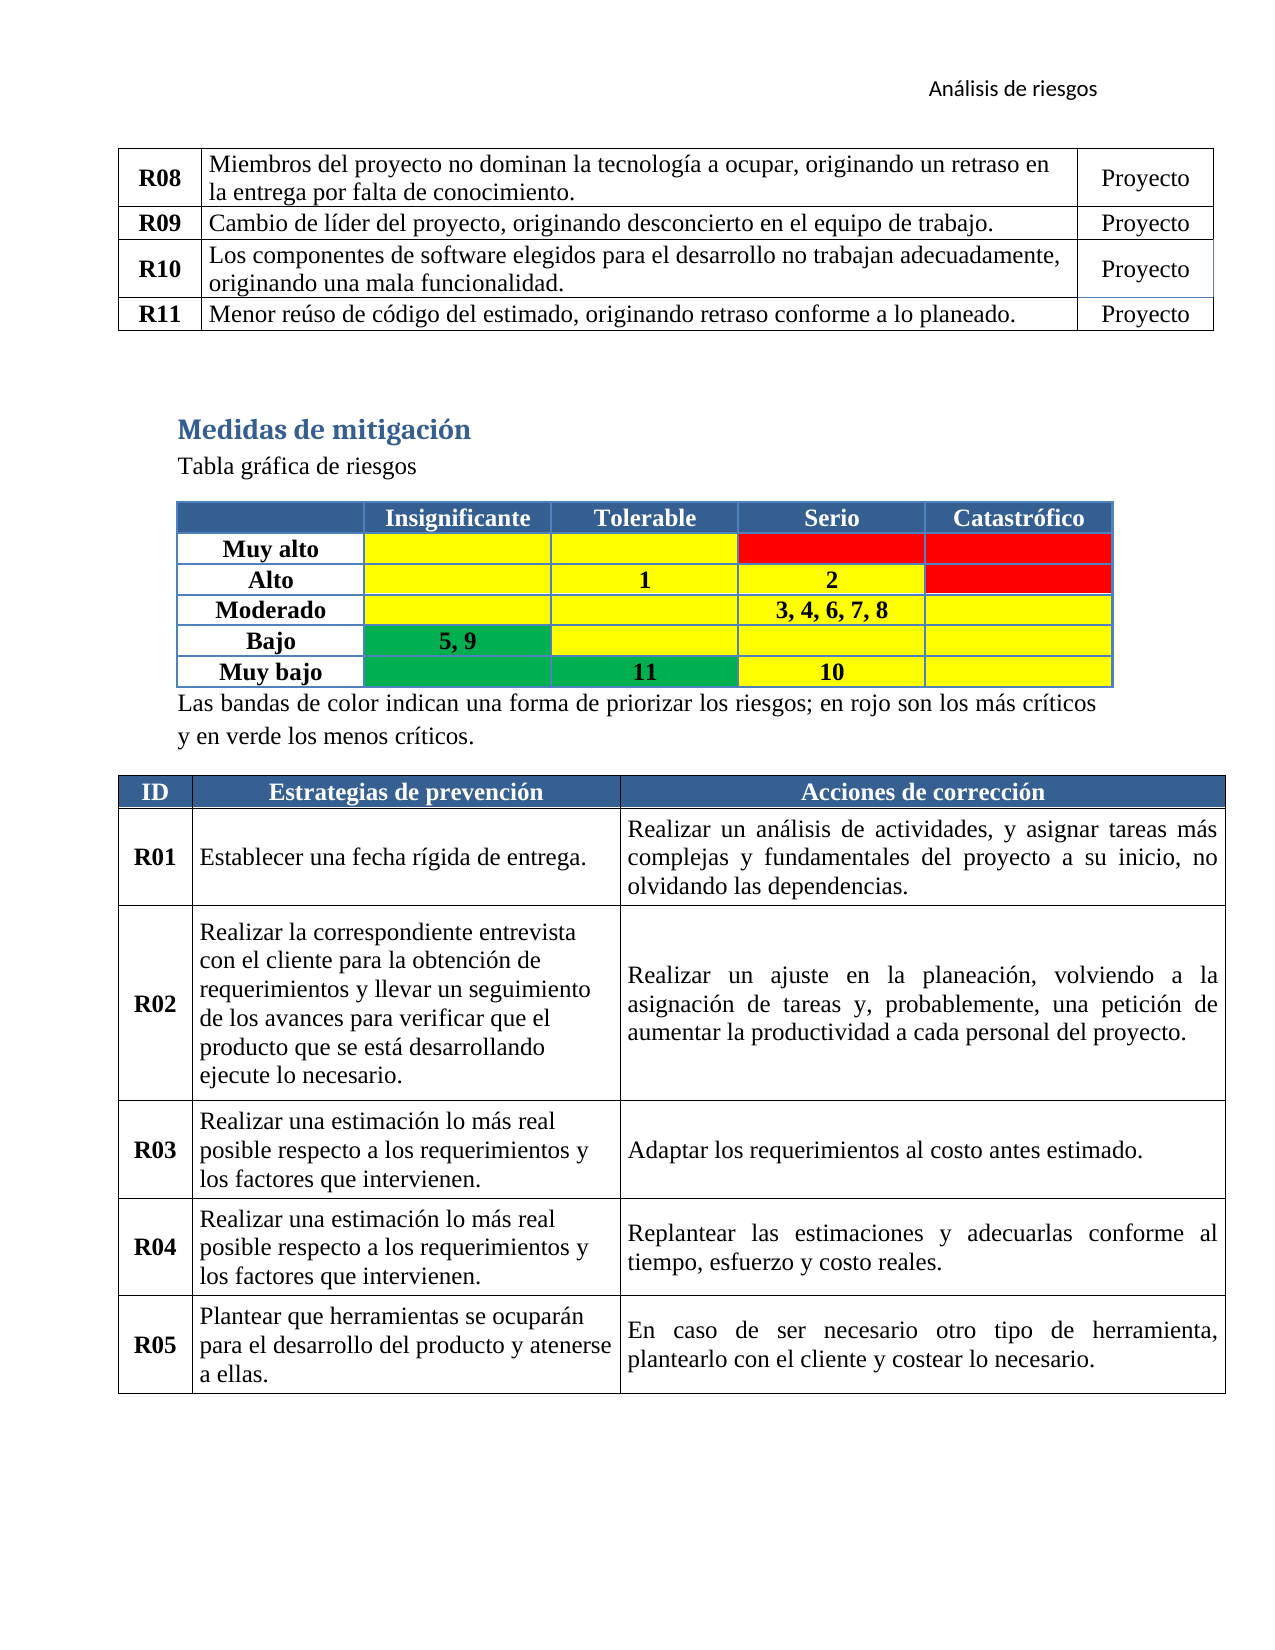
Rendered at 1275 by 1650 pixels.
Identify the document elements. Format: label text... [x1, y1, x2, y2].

text Las bandas de color indican una forma de priorizar los riesgos; en rojo son los más críticos y en verde los menos críticos. [177, 688, 1098, 750]
table_cell R01 [119, 809, 192, 905]
table_cell Menor reúso de código del estimado, originando retraso conforme a lo planeado. [202, 298, 1077, 330]
table_cell R04 [119, 1199, 192, 1295]
table_cell [552, 626, 737, 655]
table_cell [926, 565, 1111, 593]
table_cell [926, 534, 1111, 563]
table_cell [552, 596, 737, 624]
table_cell [926, 626, 1111, 655]
table_cell Miembros del proyecto no dominan la tecnología a ocupar, originando un retraso en la entrega por falta de conocimiento. [202, 149, 1077, 206]
table_cell Muy alto [178, 534, 363, 563]
table_cell R11 [119, 298, 201, 330]
table_header Tolerable [552, 503, 737, 532]
table_cell R03 [119, 1101, 192, 1197]
subtitle Medidas de mitigación [177, 413, 1098, 446]
table_cell 5, 9 [365, 626, 550, 655]
table_header [178, 503, 363, 532]
table_cell Proyecto [1078, 240, 1213, 297]
table_cell Realizar una estimación lo más real posible respecto a los requerimientos y los factores que intervienen. [193, 1199, 620, 1295]
table_cell Proyecto [1078, 207, 1213, 239]
table_cell [365, 657, 550, 686]
table_cell R10 [119, 240, 201, 297]
table_cell Moderado [178, 596, 363, 624]
table_cell Bajo [178, 626, 363, 655]
table_cell R05 [119, 1296, 192, 1392]
table_header Catastrófico [926, 503, 1111, 532]
table_cell Replantear las estimaciones y adecuarlas conforme al tiempo, esfuerzo y costo reales. [621, 1199, 1225, 1295]
table_cell En caso de ser necesario otro tipo de herramienta, plantearlo con el cliente y costear lo necesario. [621, 1296, 1225, 1392]
table_cell [739, 534, 924, 563]
table_cell [926, 657, 1111, 686]
table_cell Realizar un análisis de actividades, y asignar tareas más complejas y fundamentales del proyecto a su inicio, no olvidando las dependencias. [621, 809, 1225, 905]
table_cell [926, 596, 1111, 624]
table_cell 1 [552, 565, 737, 593]
table_cell Adaptar los requerimientos al costo antes estimado. [621, 1101, 1225, 1197]
table_header ID [119, 776, 192, 807]
table_cell 11 [552, 657, 737, 686]
table_cell Los componentes de software elegidos para el desarrollo no trabajan adecuadamente, originando una mala funcionalidad. [202, 240, 1077, 297]
table_cell Realizar la correspondiente entrevista con el cliente para la obtención de requerimientos y llevar un seguimiento de los avances para verificar que el producto que se está desarrollando ejecute lo necesario. [193, 906, 620, 1100]
text Tabla gráfica de riesgos [177, 451, 1098, 480]
table_cell R02 [119, 906, 192, 1100]
table_cell 2 [739, 565, 924, 593]
table_cell [365, 596, 550, 624]
table_header Estrategias de prevención [193, 776, 620, 807]
table_cell Realizar un ajuste en la planeación, volviendo a la asignación de tareas y, probablemente, una petición de aumentar la productividad a cada personal del proyecto. [621, 906, 1225, 1100]
table_cell Alto [178, 565, 363, 593]
table_cell Muy bajo [178, 657, 363, 686]
table_cell Establecer una fecha rígida de entrega. [193, 809, 620, 905]
table_cell Plantear que herramientas se ocuparán para el desarrollo del producto y atenerse a ellas. [193, 1296, 620, 1392]
table_cell Proyecto [1078, 149, 1213, 206]
table_cell R08 [119, 149, 201, 206]
table_cell [739, 626, 924, 655]
table_header Insignificante [365, 503, 550, 532]
table_cell 3, 4, 6, 7, 8 [739, 596, 924, 624]
table_cell Cambio de líder del proyecto, originando desconcierto en el equipo de trabajo. [202, 207, 1077, 239]
table_cell R09 [119, 207, 201, 239]
table_cell Realizar una estimación lo más real posible respecto a los requerimientos y los factores que intervienen. [193, 1101, 620, 1197]
table_cell [365, 534, 550, 563]
table_cell 10 [739, 657, 924, 686]
table_cell [365, 565, 550, 593]
table_header Serio [739, 503, 924, 532]
table_header Acciones de corrección [621, 776, 1225, 807]
table_cell Proyecto [1078, 298, 1213, 330]
table_cell [552, 534, 737, 563]
